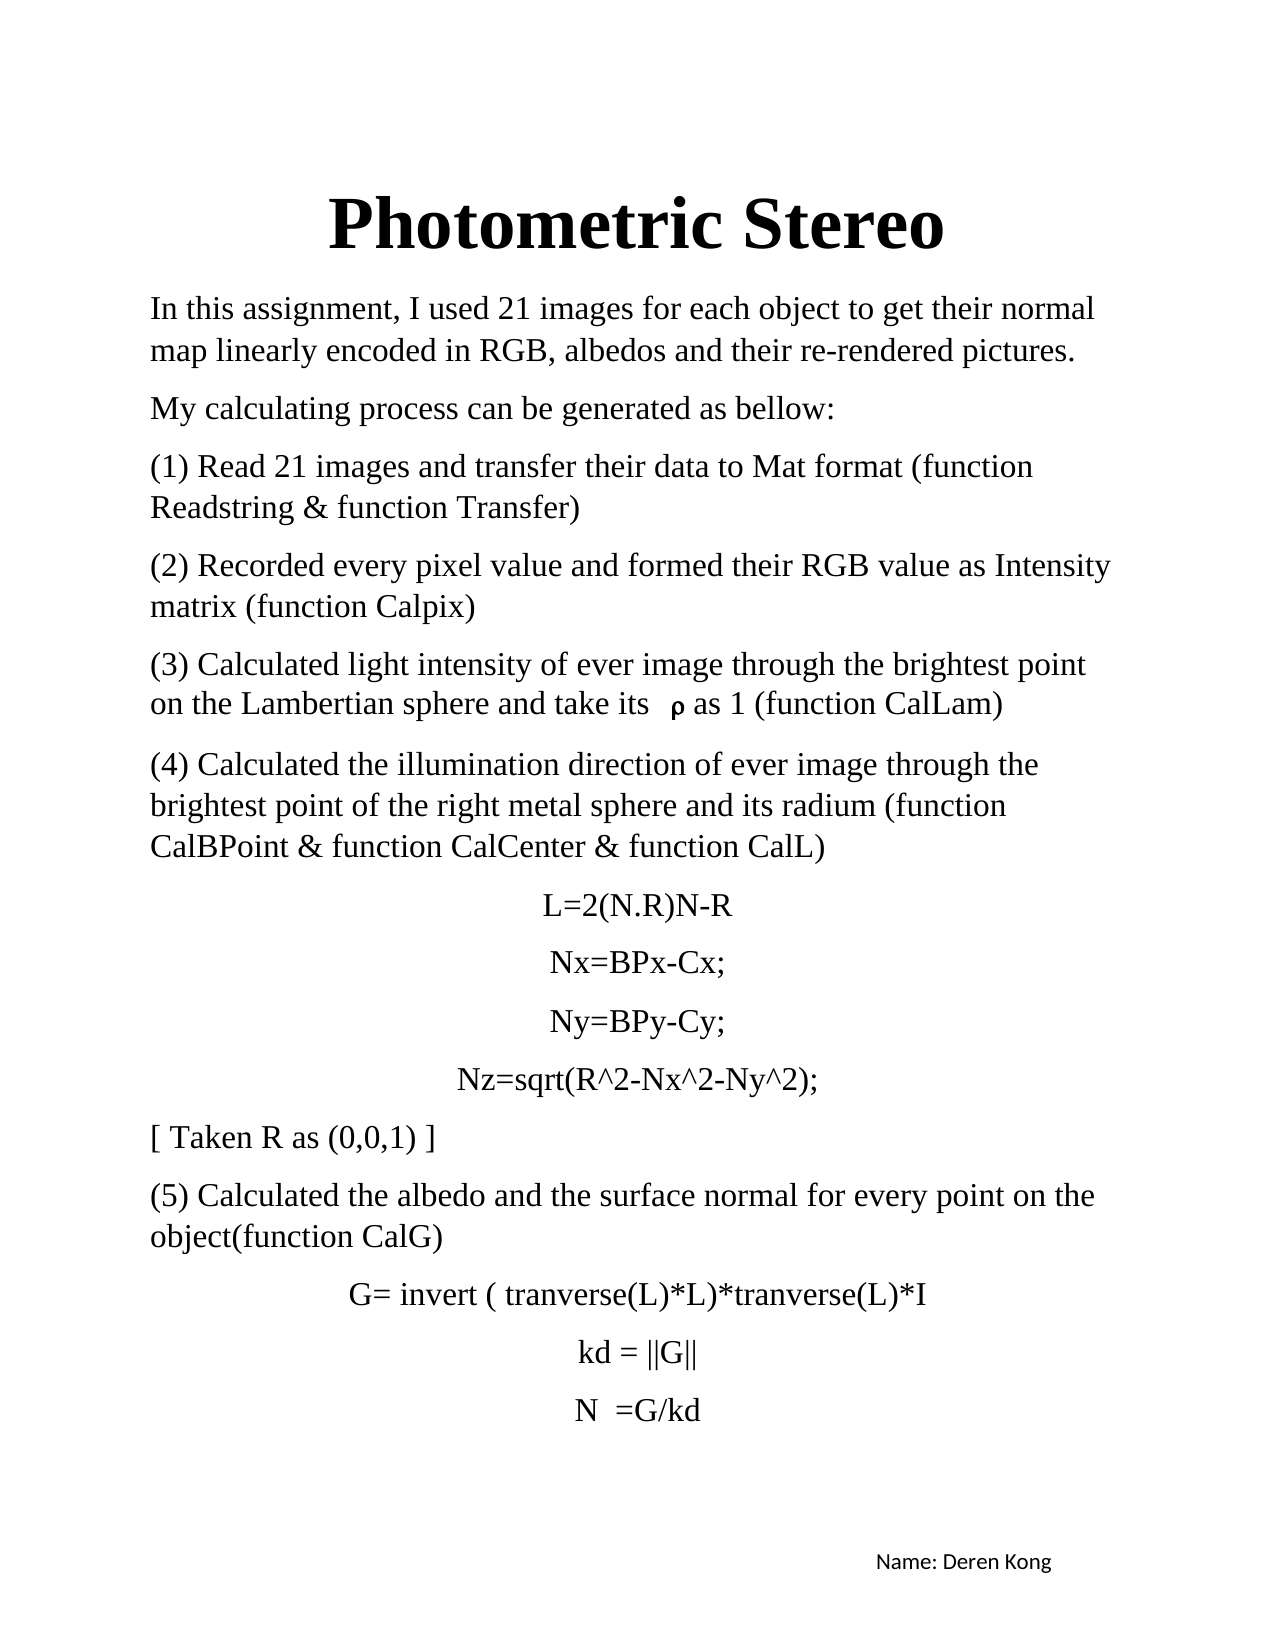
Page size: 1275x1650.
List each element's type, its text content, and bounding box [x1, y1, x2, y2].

text Ny=BPy-Cy; [150, 1001, 1125, 1039]
text (1) Read 21 images and transfer their data to Mat format (function Readstring & function Transfer) [150, 446, 1125, 526]
text In this assignment, I used 21 images for each object to get their normal map linearly encoded in RGB, albedos and their re-rendered pictures. [150, 288, 1125, 368]
text Photometric Stereo [150, 179, 1125, 265]
text L=2(N.R)N-R [150, 885, 1125, 923]
text (5) Calculated the albedo and the surface normal for every point on the object(function CalG) [150, 1175, 1125, 1254]
text My calculating process can be generated as bellow: [150, 388, 1125, 426]
text Nx=BPx-Cx; [150, 943, 1125, 981]
text (3) Calculated light intensity of ever image through the brightest point on the Lambertian sphere and take its  as 1 (function CalLam) [150, 645, 1125, 721]
text G= invert ( tranverse(L)*L)*tranverse(L)*I [150, 1274, 1125, 1313]
text (2) Recorded every pixel value and formed their RGB value as Intensity matrix (function Calpix) [150, 545, 1125, 625]
text Nz=sqrt(R^2-Nx^2-Ny^2); [150, 1059, 1125, 1097]
text (4) Calculated the illumination direction of ever image through the brightest point of the right metal sphere and its radium (function CalBPoint & function CalCenter & function CalL) [150, 744, 1125, 865]
text kd = ||G|| [150, 1332, 1125, 1371]
text N =G/kd [150, 1390, 1125, 1429]
text [ Taken R as (0,0,1) ] [150, 1117, 1125, 1155]
